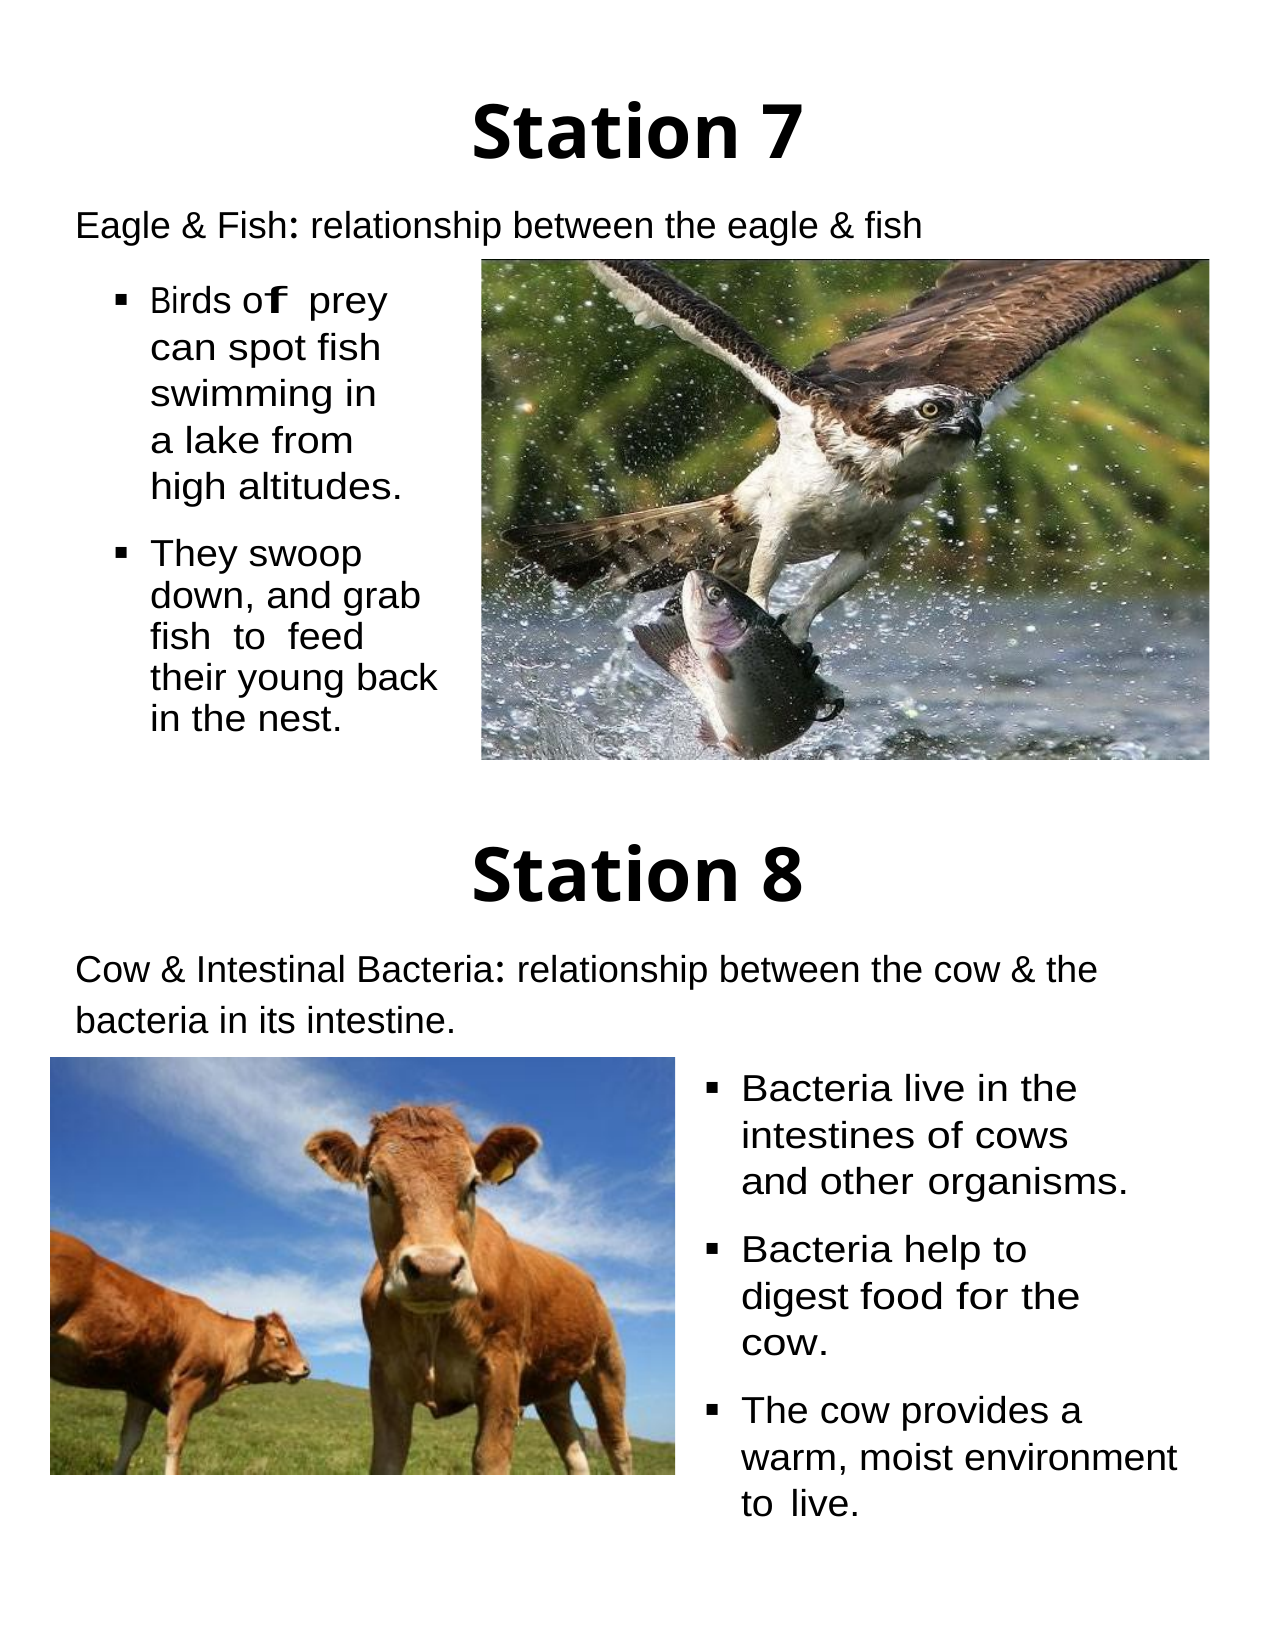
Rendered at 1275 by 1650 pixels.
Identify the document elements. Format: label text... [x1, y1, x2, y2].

text Eagle & Fish: relationship between the eagle & fish [75, 194, 1269, 250]
picture [50, 1057, 675, 1475]
subtitle Station 7 [440, 78, 835, 180]
list Bacteria help to digest food for the cow. [703, 1227, 1144, 1363]
list They swoop down, and grab fish to feed their young back in the nest. [112, 534, 447, 739]
text Cow & Intestinal Bacteria: relationship between the cow & the bacteria in its intestine. [75, 938, 1178, 1042]
list Birds of prey can spot fish swimming in a lake from high altitudes. [112, 278, 411, 508]
list The cow provides a warm, moist environment to live. [703, 1388, 1185, 1524]
list Bacteria live in the intestines of cows and other organisms. [703, 1066, 1147, 1202]
subtitle Station 8 [440, 821, 835, 923]
picture [481, 259, 1210, 760]
